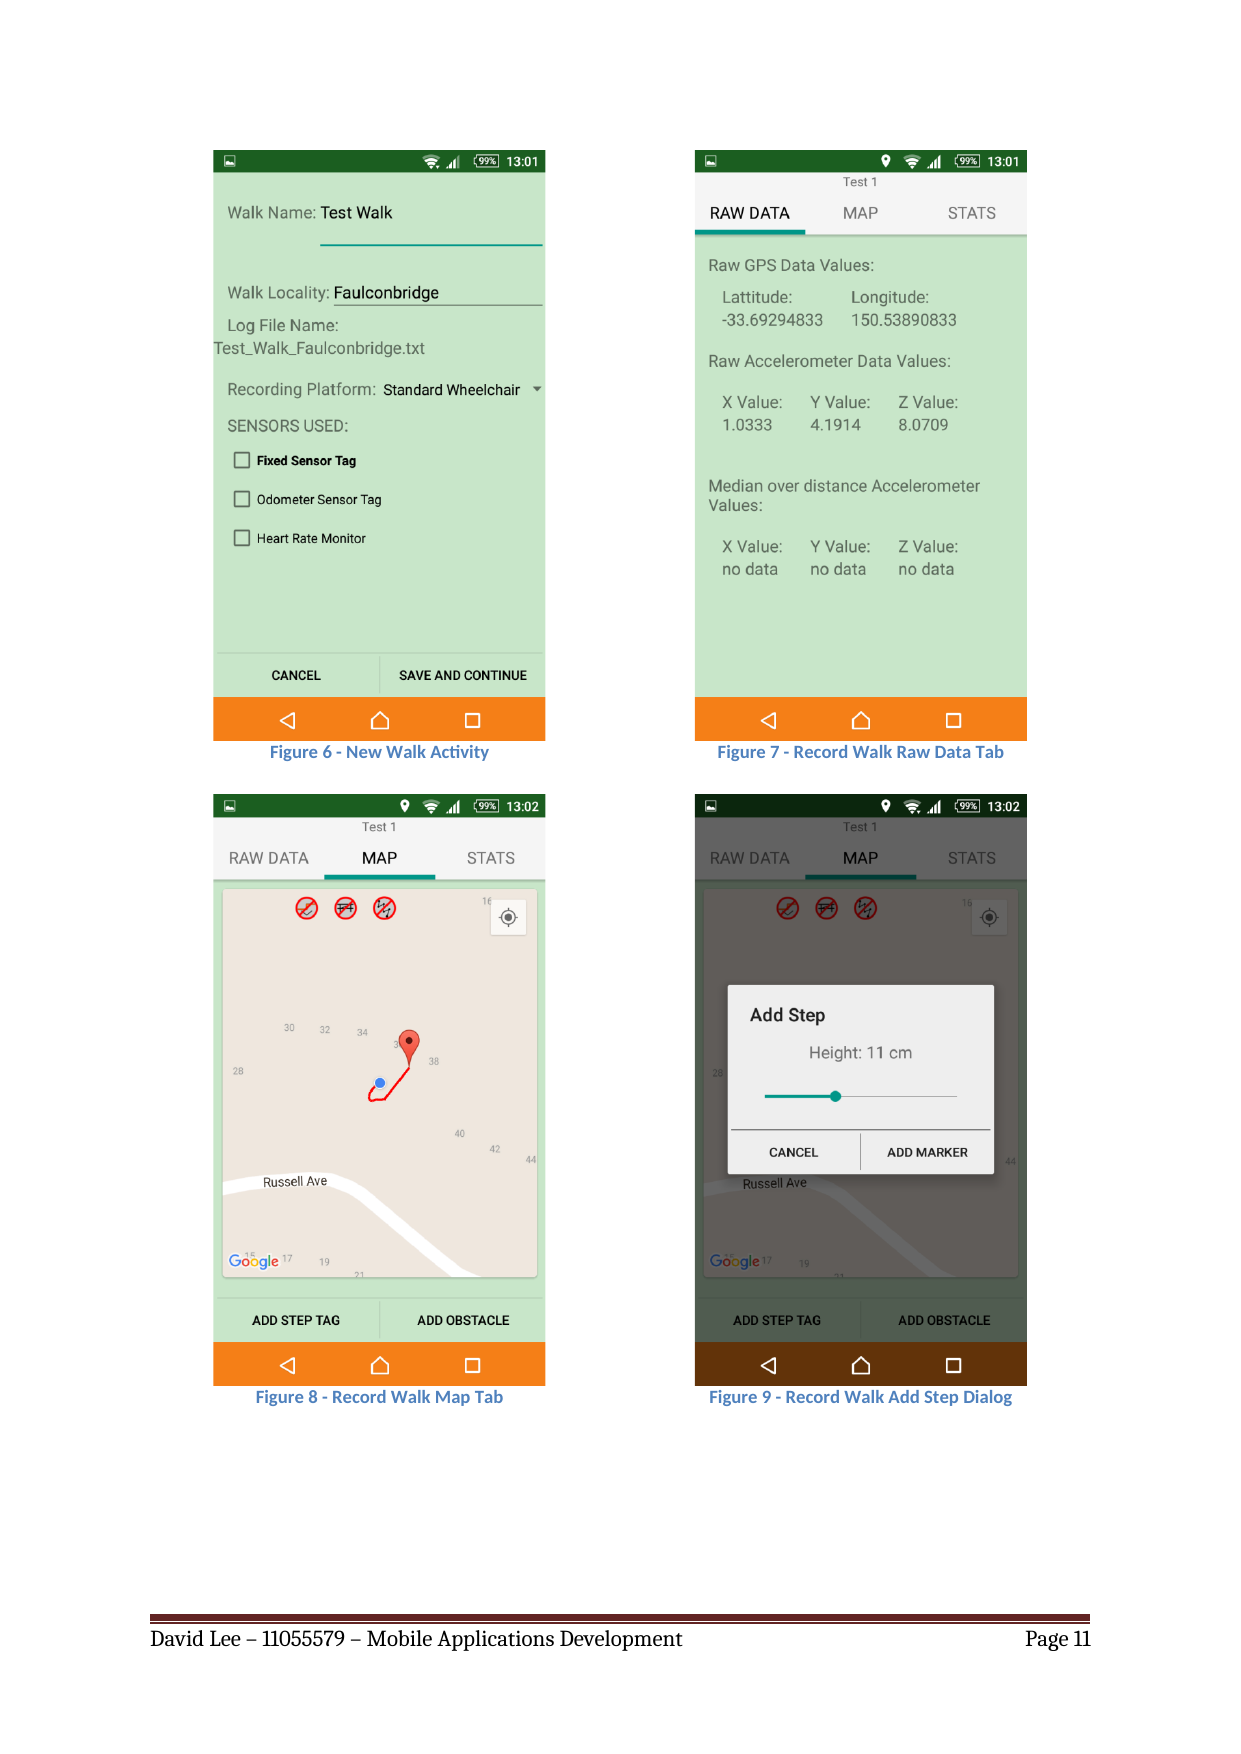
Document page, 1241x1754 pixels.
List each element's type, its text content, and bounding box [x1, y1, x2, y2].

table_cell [620, 150, 1101, 763]
table_cell Figure 9 - Record Walk Add Step Dialog [620, 764, 1101, 1408]
picture [694, 150, 1027, 741]
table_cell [139, 150, 620, 763]
picture [694, 794, 1027, 1386]
table_cell Figure 8 - Record Walk Map Tab [139, 764, 620, 1408]
picture [213, 150, 546, 741]
picture [213, 794, 546, 1386]
